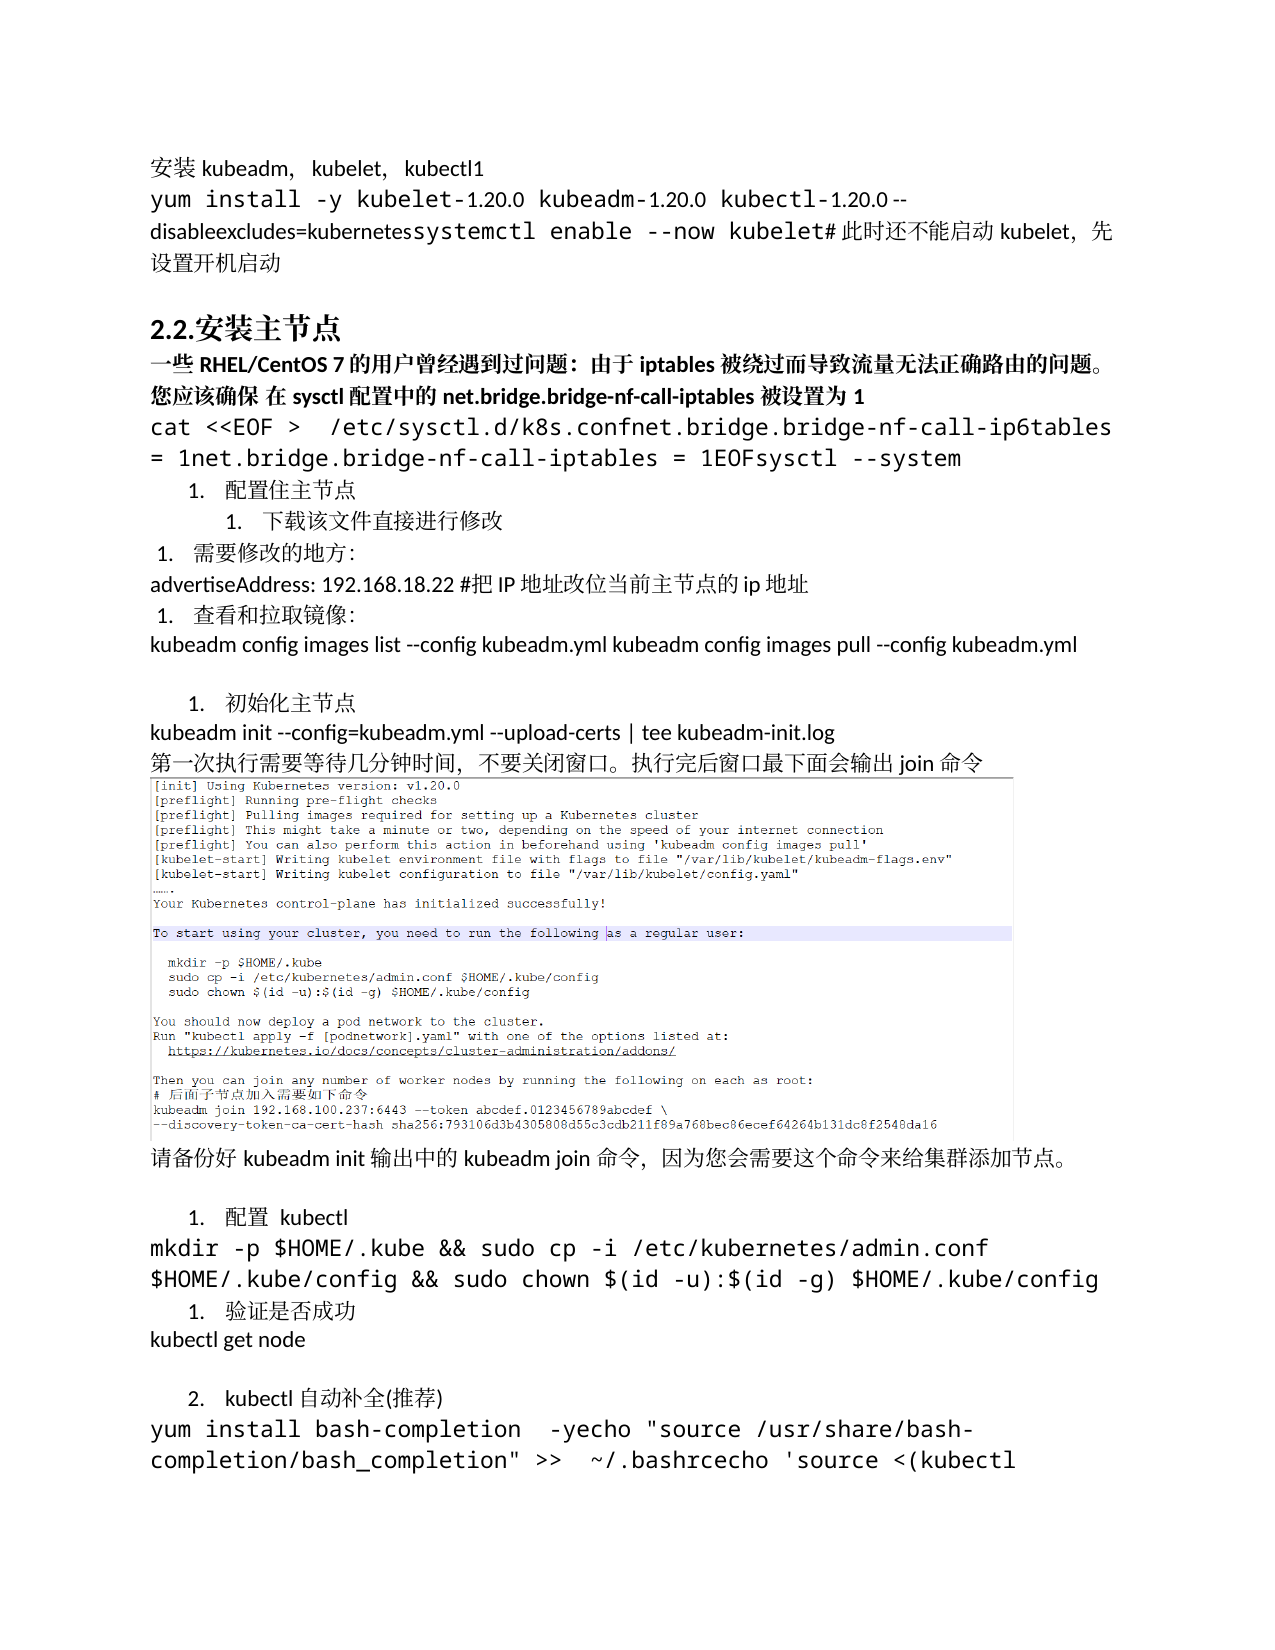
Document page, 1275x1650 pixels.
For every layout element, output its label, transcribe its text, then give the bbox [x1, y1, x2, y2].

picture [150, 777, 1014, 1141]
text 第一次执行需要等待几分钟时间，不要关闭窗口。执行完后窗口最下面会输出 join 命令 [150, 746, 1125, 777]
text kubeadm init --config=kubeadm.yml --upload-certs | tee kubeadm-init.log [150, 718, 1125, 746]
list 需要修改的地方： [156, 536, 1125, 567]
text cat <<EOF > /etc/sysctl.d/k8s.conf net.bridge.bridge-nf-call-ip6tables = 1 net.bridge.bridge-nf-call-iptables = 1 EOF sysctl --system [150, 410, 1125, 473]
text 2.2.安装主节点 [150, 306, 1125, 347]
list 配置 kubectl [187, 1200, 1125, 1232]
list 配置住主节点 [187, 473, 1125, 504]
text kubectl get node [150, 1326, 1125, 1354]
text 一些 RHEL/CentOS 7 的用户曾经遇到过问题：由于 iptables 被绕过而导致流量无法正确路由的问题。您应该确保 在 sysctl 配置中的 net.bridge.bridge-nf-call-iptables 被设置为 1 [150, 347, 1125, 410]
list 验证是否成功 [187, 1294, 1125, 1326]
text advertiseAddress: 192.168.18.22 #把IP地址改位当前主节点的ip地址 [150, 567, 1125, 599]
text yum install -y kubelet-1.20.0 kubeadm-1.20.0 kubectl-1.20.0 --disableexcludes=kubernetes systemctl enable --now kubelet # 此时还不能启动 kubelet，先设置开机启动 [150, 183, 1125, 278]
list 查看和拉取镜像： [156, 599, 1125, 630]
list kubectl自动补全(推荐) [187, 1382, 1125, 1413]
text mkdir -p $HOME/.kube && sudo cp -i /etc/kubernetes/admin.conf $HOME/.kube/config && sudo chown $(id -u):$(id -g) $HOME/.kube/config [150, 1232, 1125, 1294]
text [150, 1413, 1125, 1476]
text 安装 kubeadm，kubelet，kubectl1 [150, 150, 1125, 183]
text 请备份好 kubeadm init 输出中的 kubeadm join 命令，因为您会需要这个命令来给集群添加节点。 [150, 1141, 1125, 1172]
text kubeadm config images list --config kubeadm.yml kubeadm config images pull --config kubeadm.yml [150, 630, 1125, 658]
list 下载该文件直接进行修改 [225, 504, 1125, 536]
list 初始化主节点 [187, 686, 1125, 718]
